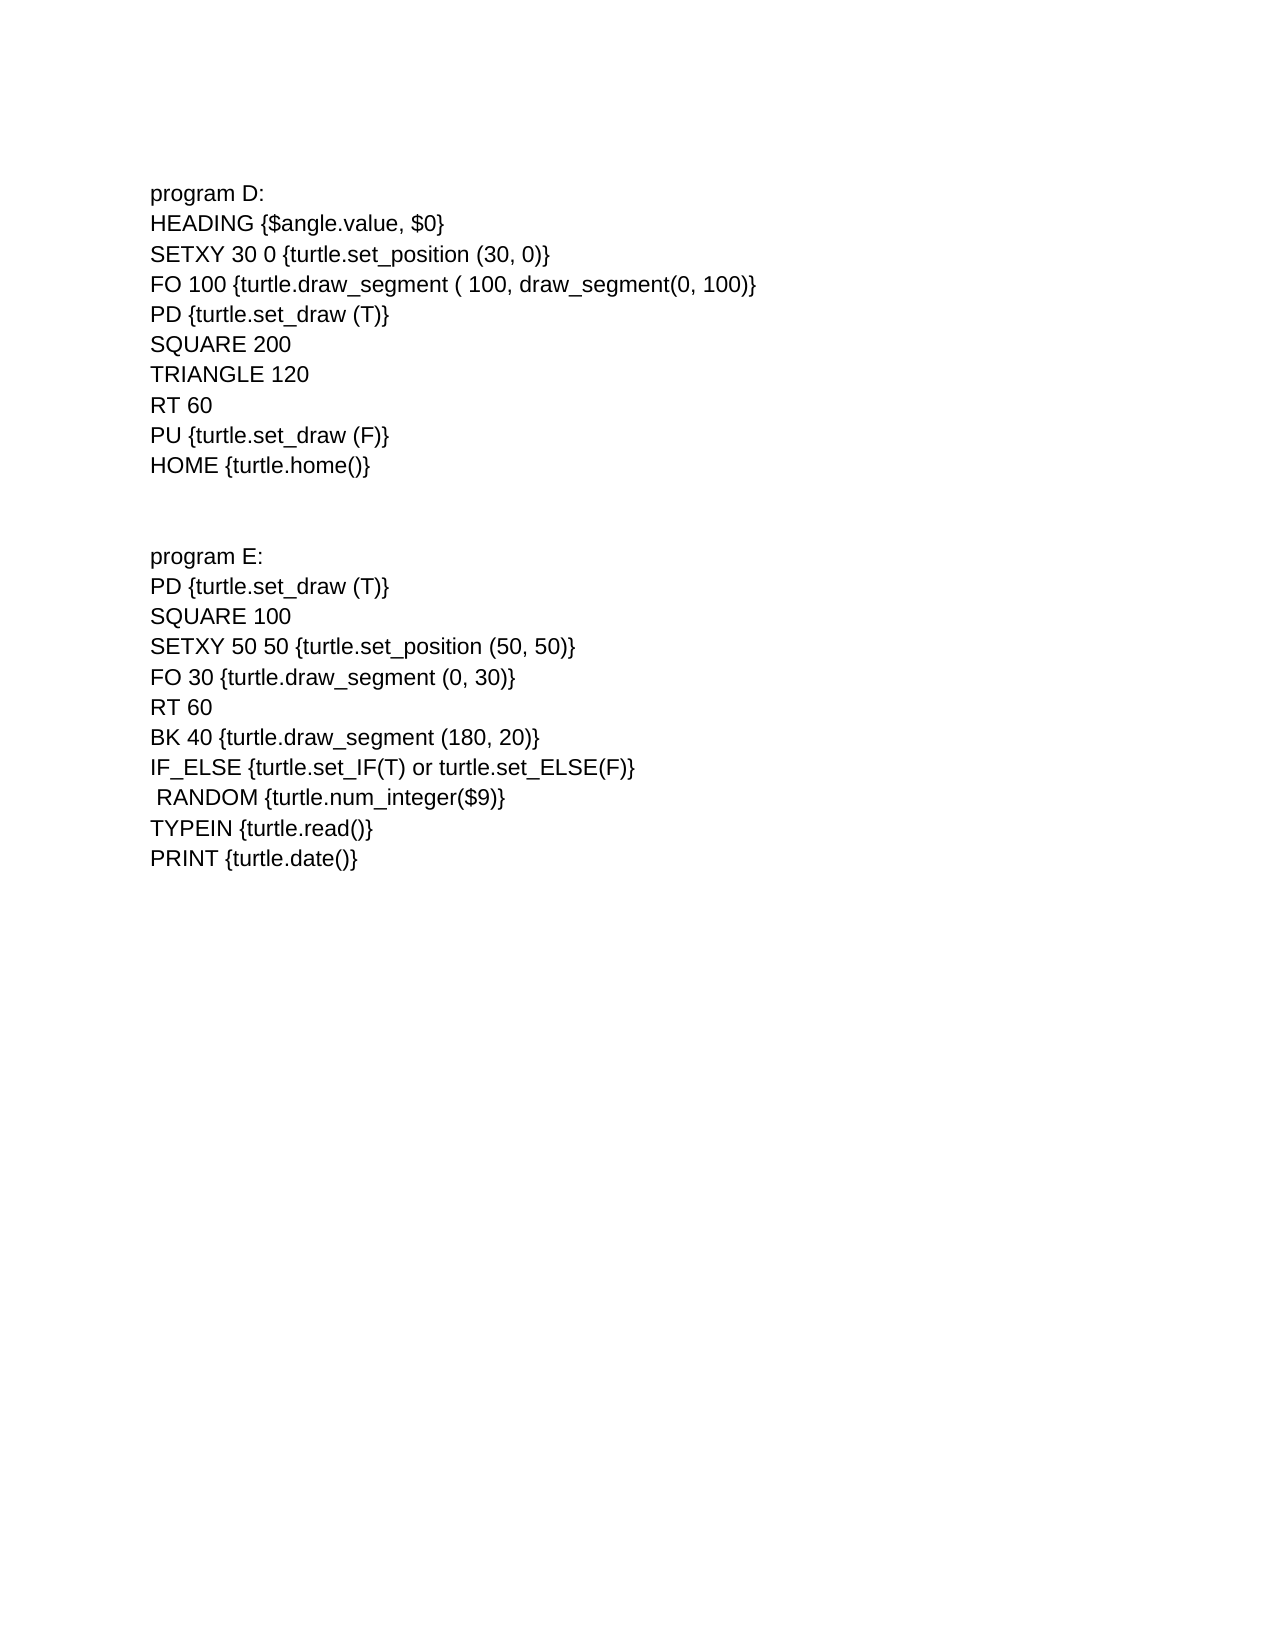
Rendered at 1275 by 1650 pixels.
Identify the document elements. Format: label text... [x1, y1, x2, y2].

text SETXY 30 0 {turtle.set_position (30, 0)} [150, 241, 1125, 267]
text SQUARE 200 [150, 331, 1125, 358]
text program E: [150, 543, 1125, 569]
text RT 60 [150, 392, 1125, 418]
text SQUARE 100 [150, 603, 1125, 629]
text SETXY 50 50 {turtle.set_position (50, 50)} [150, 633, 1125, 660]
text PD {turtle.set_draw (T)} [150, 573, 1125, 599]
text PRINT {turtle.date()} [150, 845, 1125, 871]
text FO 30 {turtle.draw_segment (0, 30)} [150, 663, 1125, 690]
text FO 100 {turtle.draw_segment ( 100, draw_segment(0, 100)} [150, 271, 1125, 297]
text TRIANGLE 120 [150, 361, 1125, 388]
text TYPEIN {turtle.read()} [150, 814, 1125, 841]
text PD {turtle.set_draw (T)} [150, 301, 1125, 327]
text HOME {turtle.home()} [150, 452, 1125, 478]
text BK 40 {turtle.draw_segment (180, 20)} [150, 724, 1125, 750]
text HEADING {$angle.value, $0} [150, 210, 1125, 237]
text RANDOM {turtle.num_integer($9)} [150, 784, 1125, 811]
text PU {turtle.set_draw (F)} [150, 422, 1125, 448]
text program D: [150, 180, 1125, 207]
text IF_ELSE {turtle.set_IF(T) or turtle.set_ELSE(F)} [150, 754, 1125, 781]
text RT 60 [150, 694, 1125, 720]
